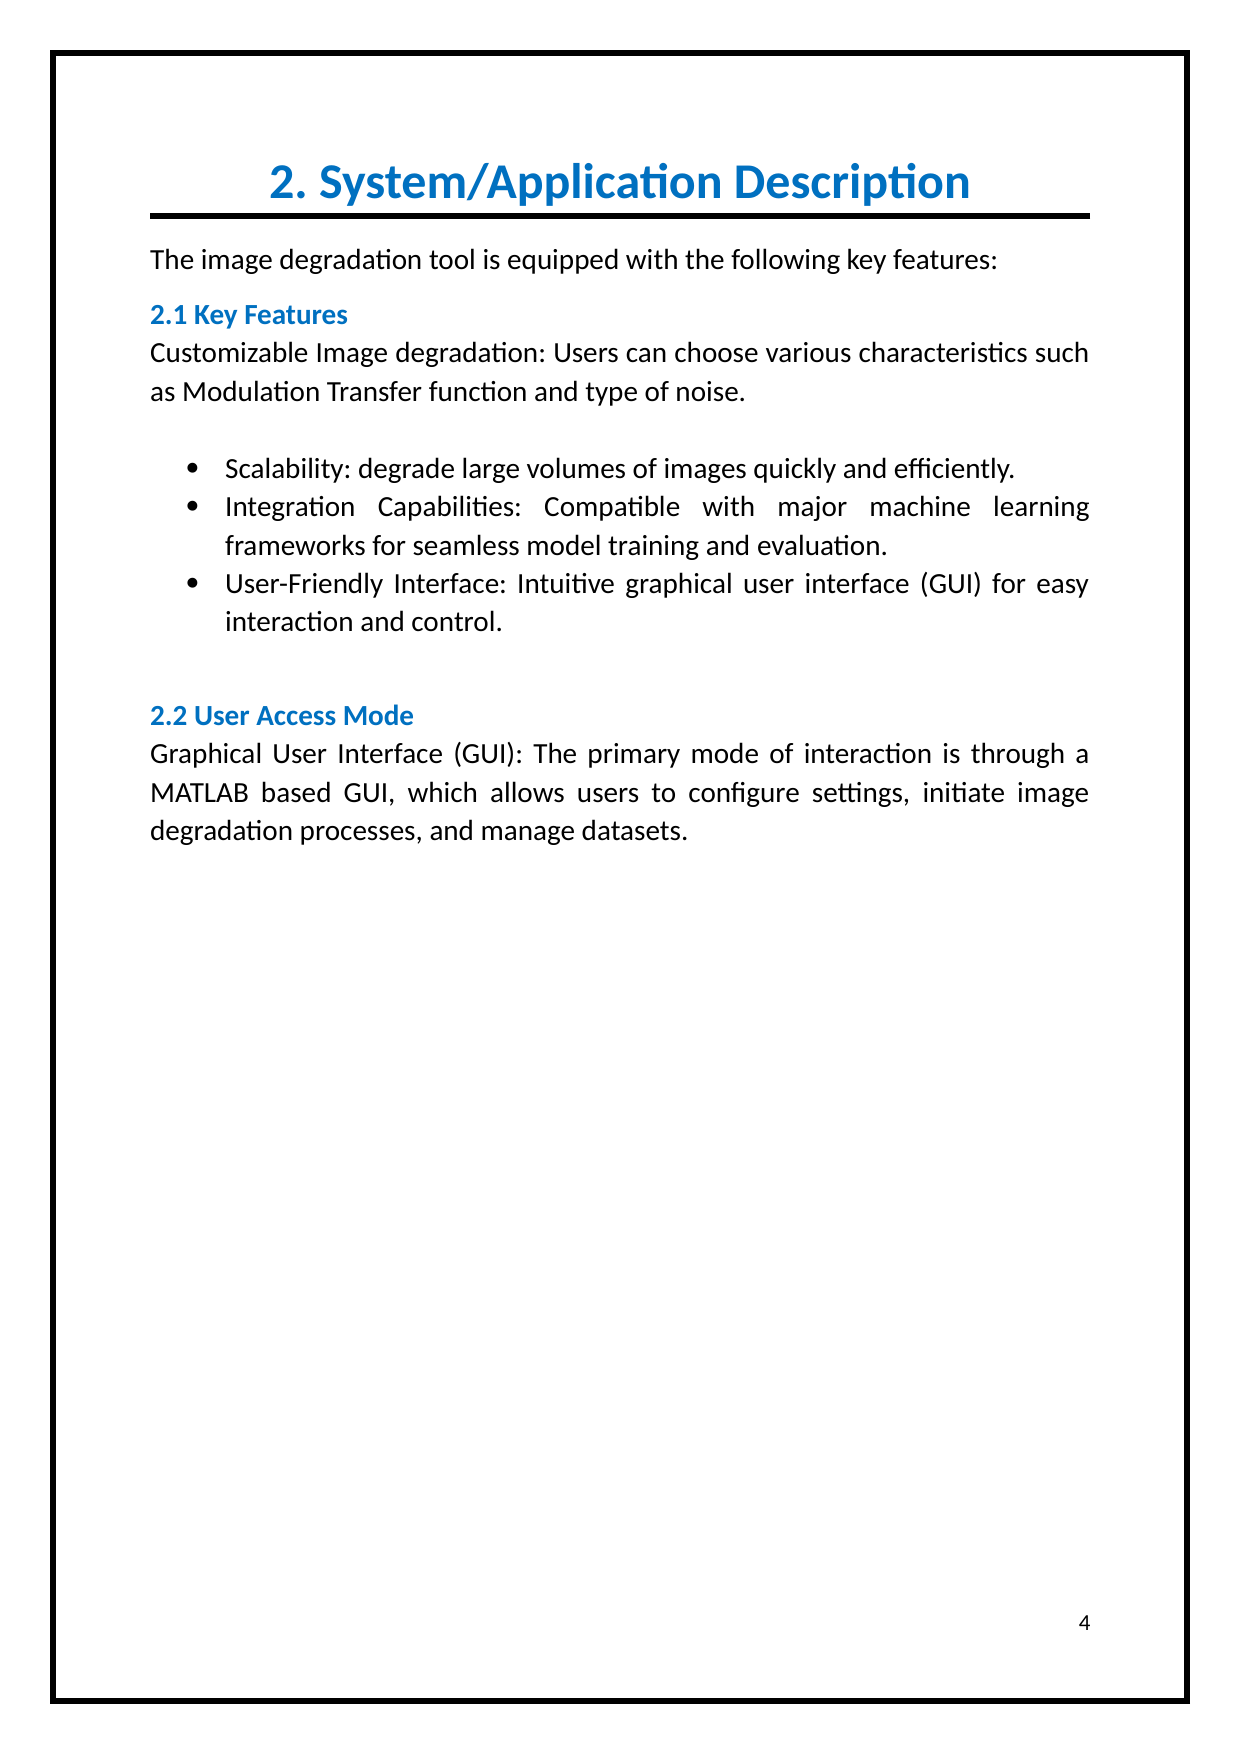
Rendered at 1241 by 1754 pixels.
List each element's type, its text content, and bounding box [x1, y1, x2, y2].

text Graphical User Interface (GUI): The primary mode of interaction is through a MATLAB based GUI, which allows users to configure settings, initiate image degradation processes, and manage datasets. [150, 735, 1090, 848]
list User-Friendly Interface: Intuitive graphical user interface (GUI) for easy interaction and control. [187, 565, 1090, 639]
list Scalability: degrade large volumes of images quickly and efficiently. [187, 450, 1090, 485]
text 2. System/Application Description [150, 150, 1090, 213]
text 2.1 Key Features [150, 296, 1090, 332]
text Customizable Image degradation: Users can choose various characteristics such as Modulation Transfer function and type of noise. [150, 334, 1090, 408]
text The image degradation tool is equipped with the following key features: [150, 241, 1090, 276]
list Integration Capabilities: Compatible with major machine learning frameworks for seamless model training and evaluation. [187, 488, 1090, 562]
text 2.2 User Access Mode [150, 697, 1090, 733]
